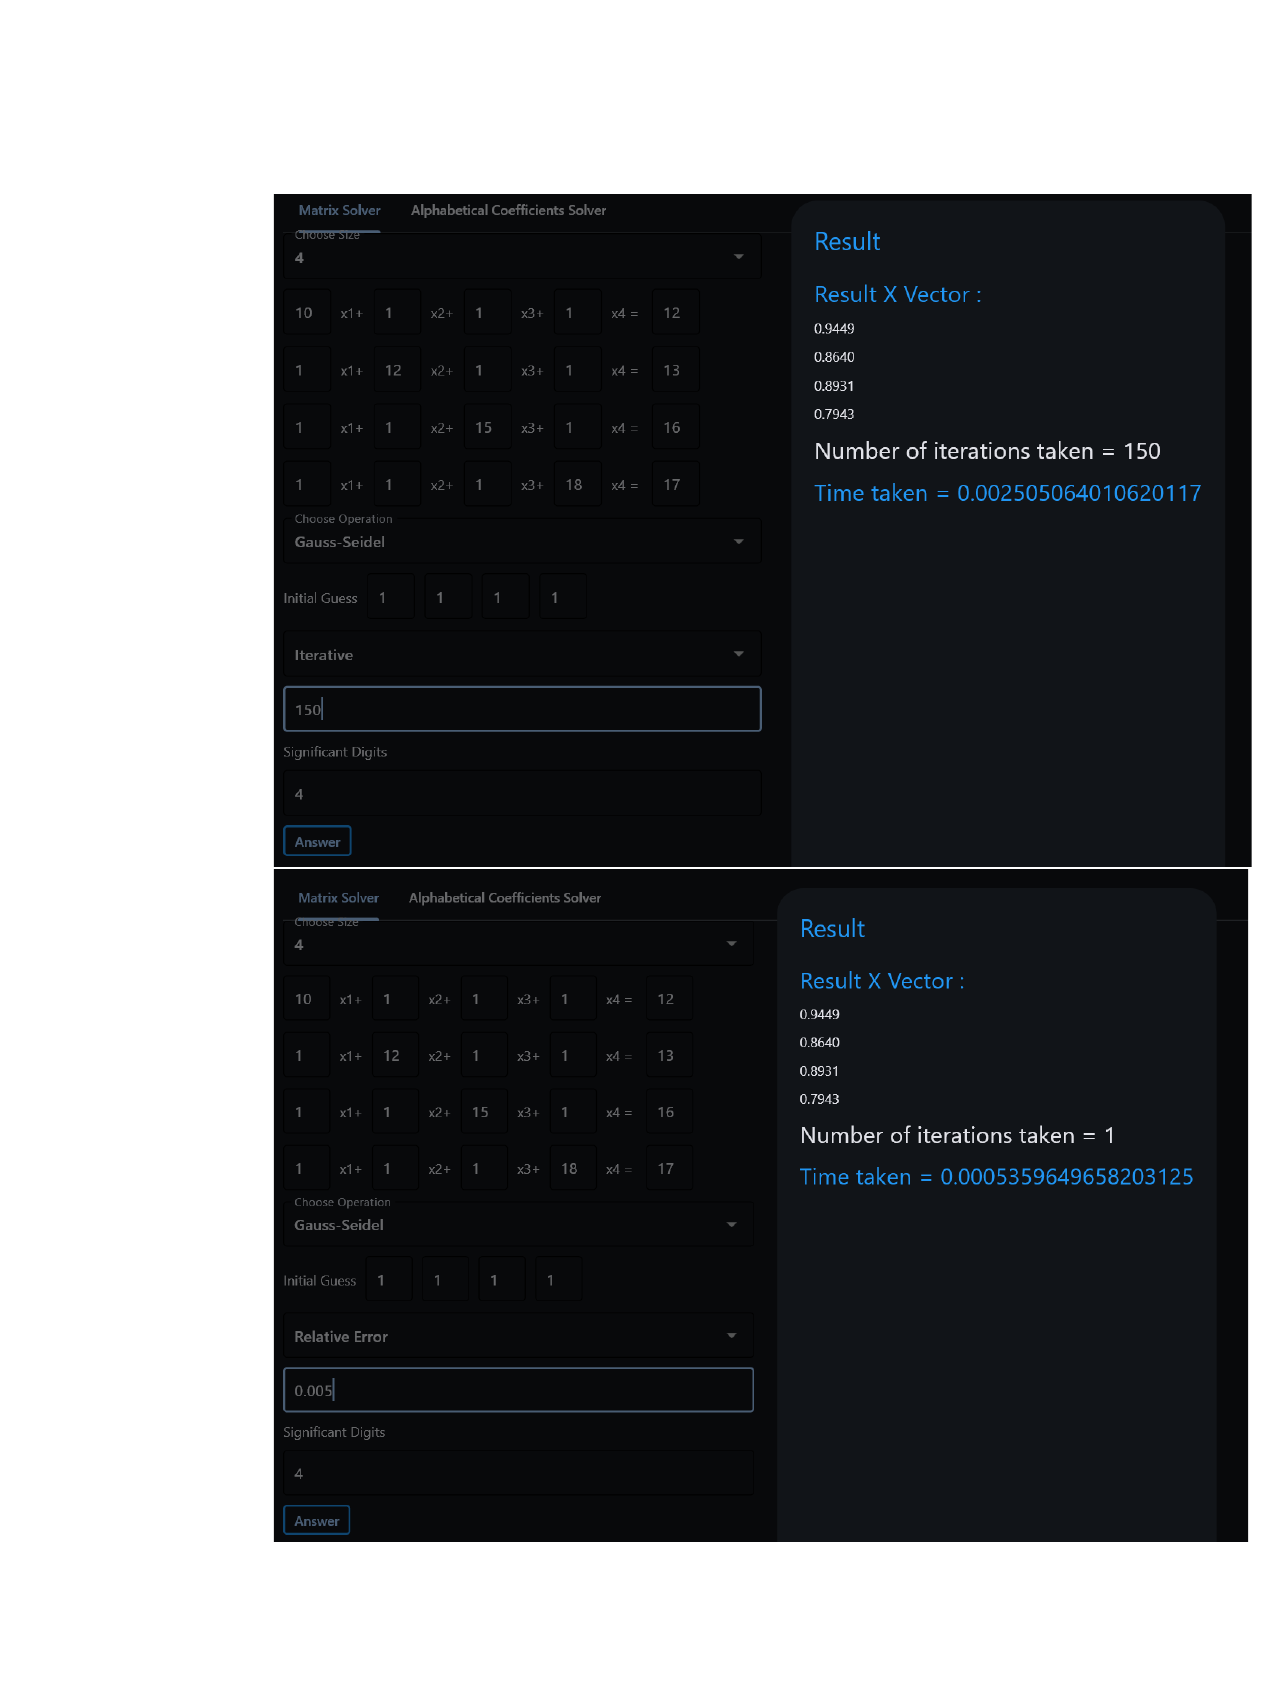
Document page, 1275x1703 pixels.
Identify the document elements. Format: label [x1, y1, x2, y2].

picture [273, 194, 1252, 867]
picture [273, 869, 1249, 1542]
